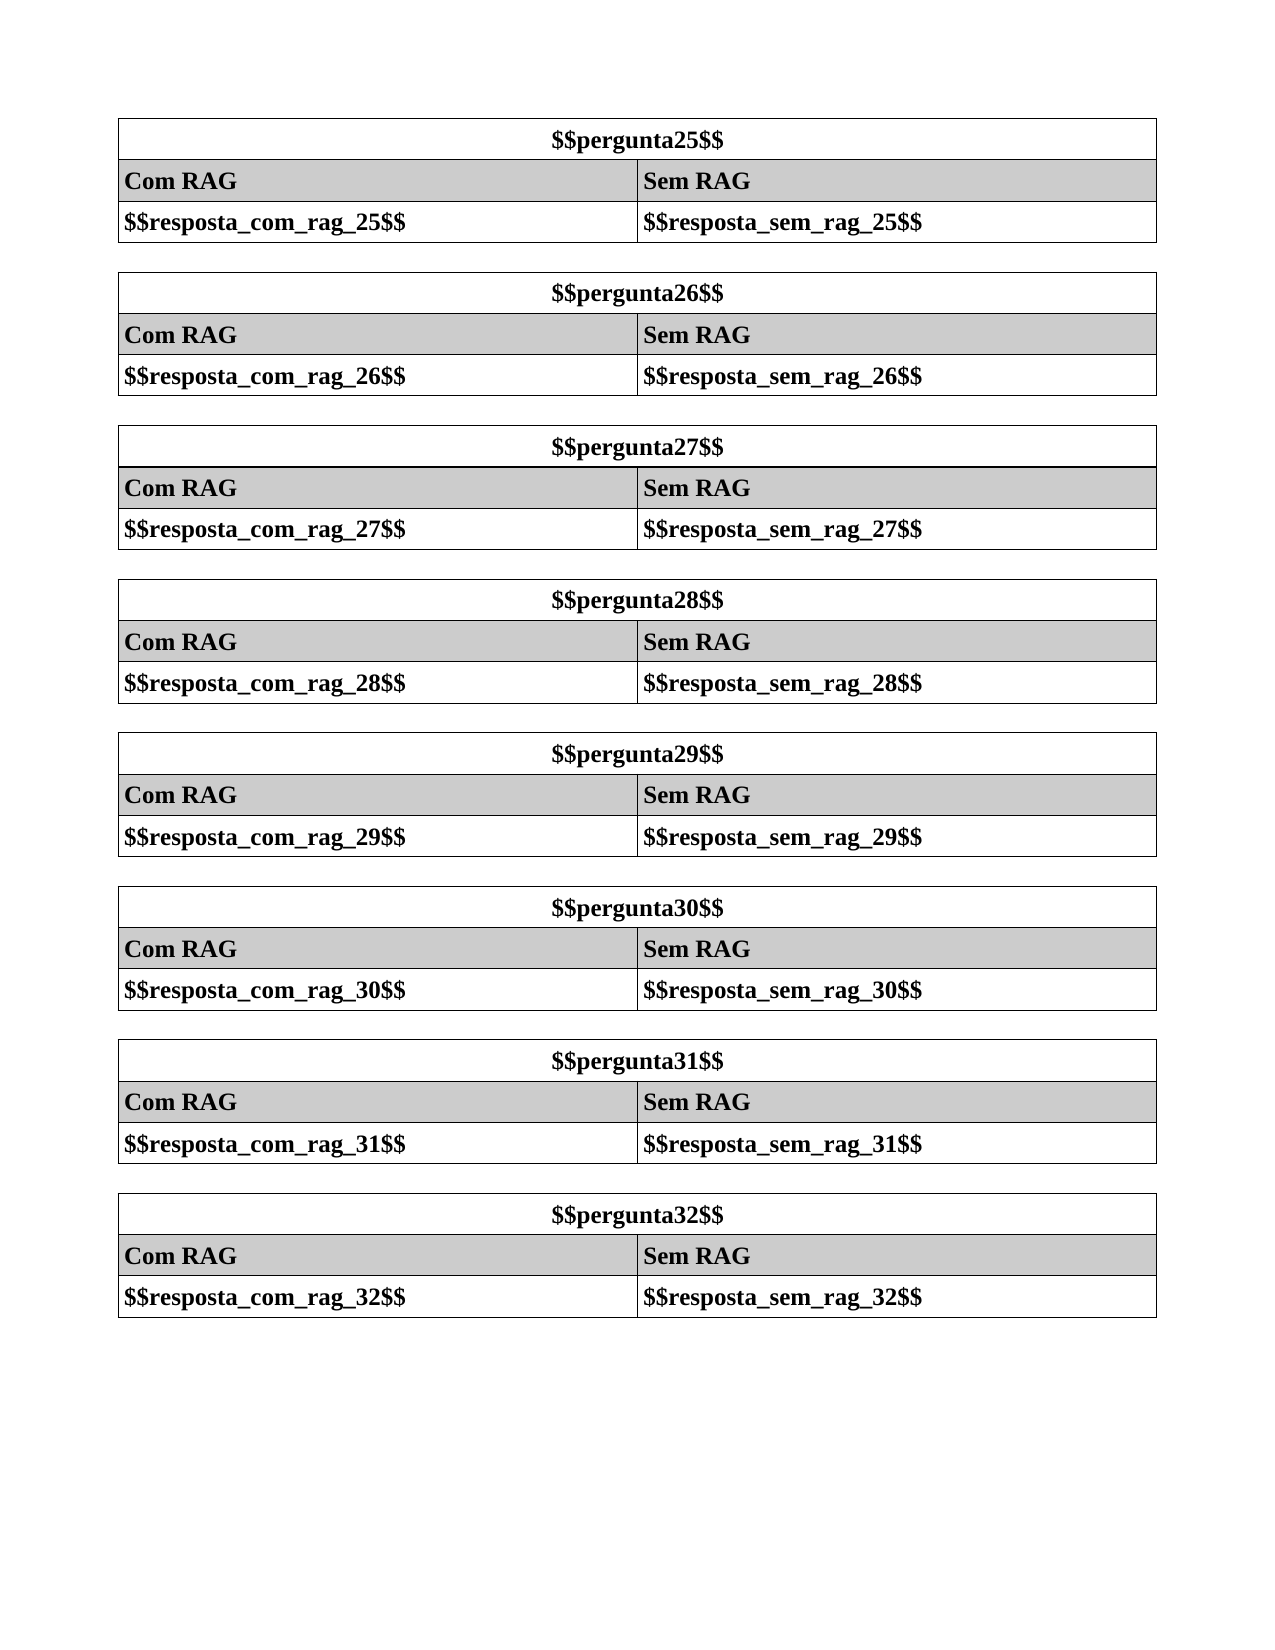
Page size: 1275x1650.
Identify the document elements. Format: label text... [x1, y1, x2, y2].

table_header $$pergunta27$$ [119, 426, 1156, 466]
table_cell Com RAG [119, 928, 637, 968]
table_cell $$resposta_sem_rag_25$$ [638, 202, 1156, 242]
table_cell $$resposta_com_rag_30$$ [119, 969, 637, 1009]
table_cell $$resposta_sem_rag_28$$ [638, 662, 1156, 702]
table_cell Sem RAG [638, 1082, 1156, 1122]
table_cell Sem RAG [638, 160, 1156, 201]
table_cell $$resposta_sem_rag_30$$ [638, 969, 1156, 1009]
table_cell Sem RAG [638, 314, 1156, 354]
table_cell $$resposta_sem_rag_31$$ [638, 1123, 1156, 1163]
table_header $$pergunta28$$ [119, 580, 1156, 620]
table_header $$pergunta31$$ [119, 1040, 1156, 1081]
table_cell Com RAG [119, 314, 637, 354]
table_cell $$resposta_com_rag_27$$ [119, 509, 637, 549]
table_cell Sem RAG [638, 468, 1156, 508]
table_cell Com RAG [119, 1235, 637, 1275]
table_cell Com RAG [119, 621, 637, 661]
table_cell $$resposta_com_rag_32$$ [119, 1276, 637, 1317]
table_header $$pergunta32$$ [119, 1194, 1156, 1234]
table_cell Com RAG [119, 468, 637, 508]
table_cell $$resposta_com_rag_26$$ [119, 355, 637, 395]
table_cell $$resposta_sem_rag_29$$ [638, 816, 1156, 856]
table_cell Com RAG [119, 1082, 637, 1122]
table_header $$pergunta29$$ [119, 733, 1156, 773]
table_cell Sem RAG [638, 1235, 1156, 1275]
table_cell $$resposta_sem_rag_27$$ [638, 509, 1156, 549]
table_header $$pergunta25$$ [119, 119, 1156, 159]
table_cell $$resposta_sem_rag_26$$ [638, 355, 1156, 395]
table_cell Com RAG [119, 160, 637, 201]
table_cell $$resposta_com_rag_28$$ [119, 662, 637, 702]
table_header $$pergunta26$$ [119, 273, 1156, 313]
table_cell $$resposta_com_rag_25$$ [119, 202, 637, 242]
table_cell Sem RAG [638, 775, 1156, 815]
table_cell $$resposta_sem_rag_32$$ [638, 1276, 1156, 1317]
table_cell Sem RAG [638, 621, 1156, 661]
table_cell $$resposta_com_rag_31$$ [119, 1123, 637, 1163]
table_cell Com RAG [119, 775, 637, 815]
table_header $$pergunta30$$ [119, 887, 1156, 927]
table_cell Sem RAG [638, 928, 1156, 968]
table_cell $$resposta_com_rag_29$$ [119, 816, 637, 856]
